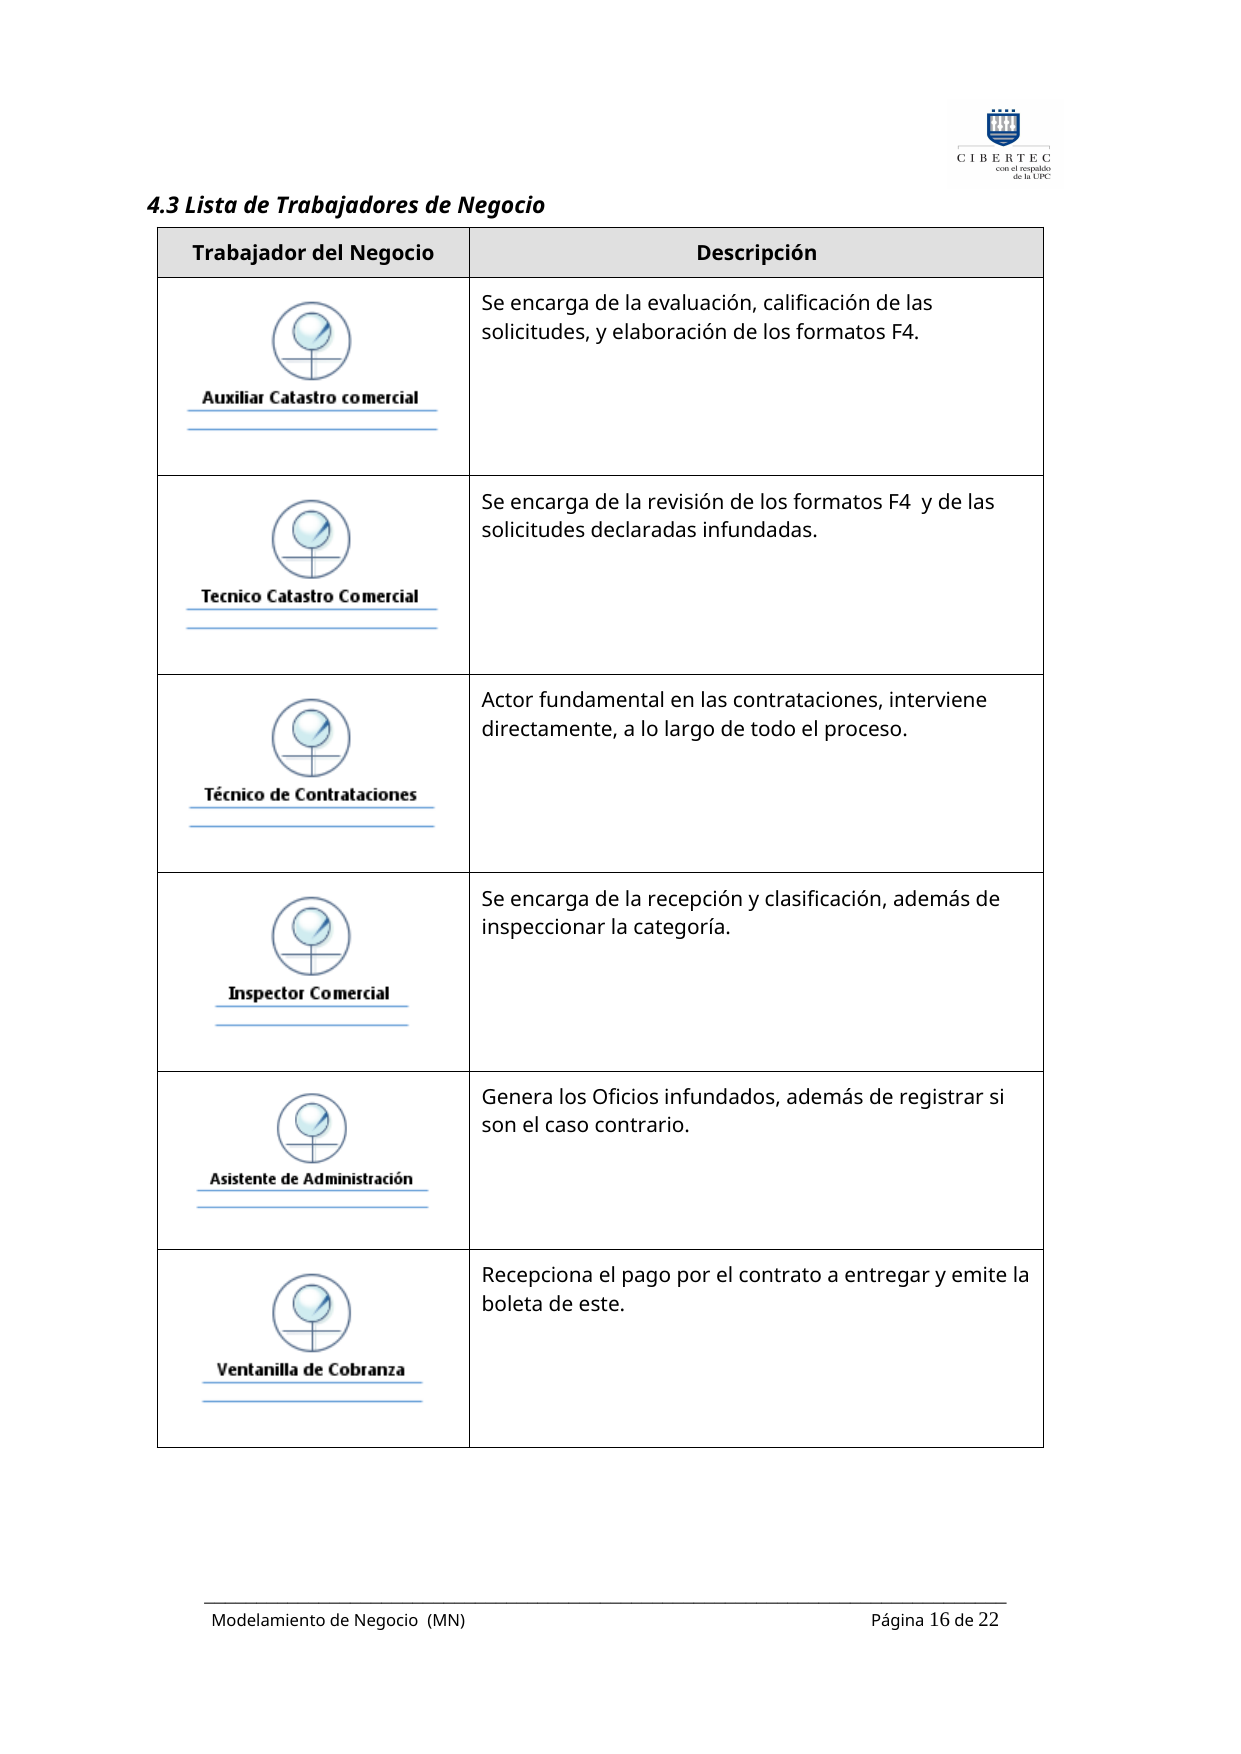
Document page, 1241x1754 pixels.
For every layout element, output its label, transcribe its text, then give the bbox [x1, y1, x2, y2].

table_cell [158, 278, 469, 475]
table_cell Se encarga de la evaluación, calificación de las solicitudes, y elaboración de los formatos F4. [470, 278, 1043, 475]
picture [201, 883, 425, 1061]
table_header Descripción [470, 228, 1043, 277]
picture [184, 1082, 443, 1239]
text 4.3 Lista de Trabajadores de Negocio [147, 189, 1063, 220]
table_cell [158, 1250, 469, 1447]
picture [175, 685, 451, 862]
table_cell [158, 675, 469, 872]
table_cell Recepciona el pago por el contrato a entregar y emite la boleta de este. [470, 1250, 1043, 1447]
picture [188, 1260, 439, 1437]
table_cell Genera los Oficios infundados, además de registrar si son el caso contrario. [470, 1072, 1043, 1249]
table_cell Se encarga de la recepción y clasificación, además de inspeccionar la categoría. [470, 873, 1043, 1071]
picture [947, 99, 1064, 189]
table_cell [158, 1072, 469, 1249]
table_cell Actor fundamental en las contrataciones, interviene directamente, a lo largo de todo el proceso. [470, 675, 1043, 872]
table_cell Se encarga de la revisión de los formatos F4 y de las solicitudes declaradas infundadas. [470, 476, 1043, 674]
picture [173, 288, 453, 465]
table_cell [158, 873, 469, 1071]
table_header Trabajador del Negocio [158, 228, 469, 277]
picture [172, 486, 454, 664]
table_cell [158, 476, 469, 674]
